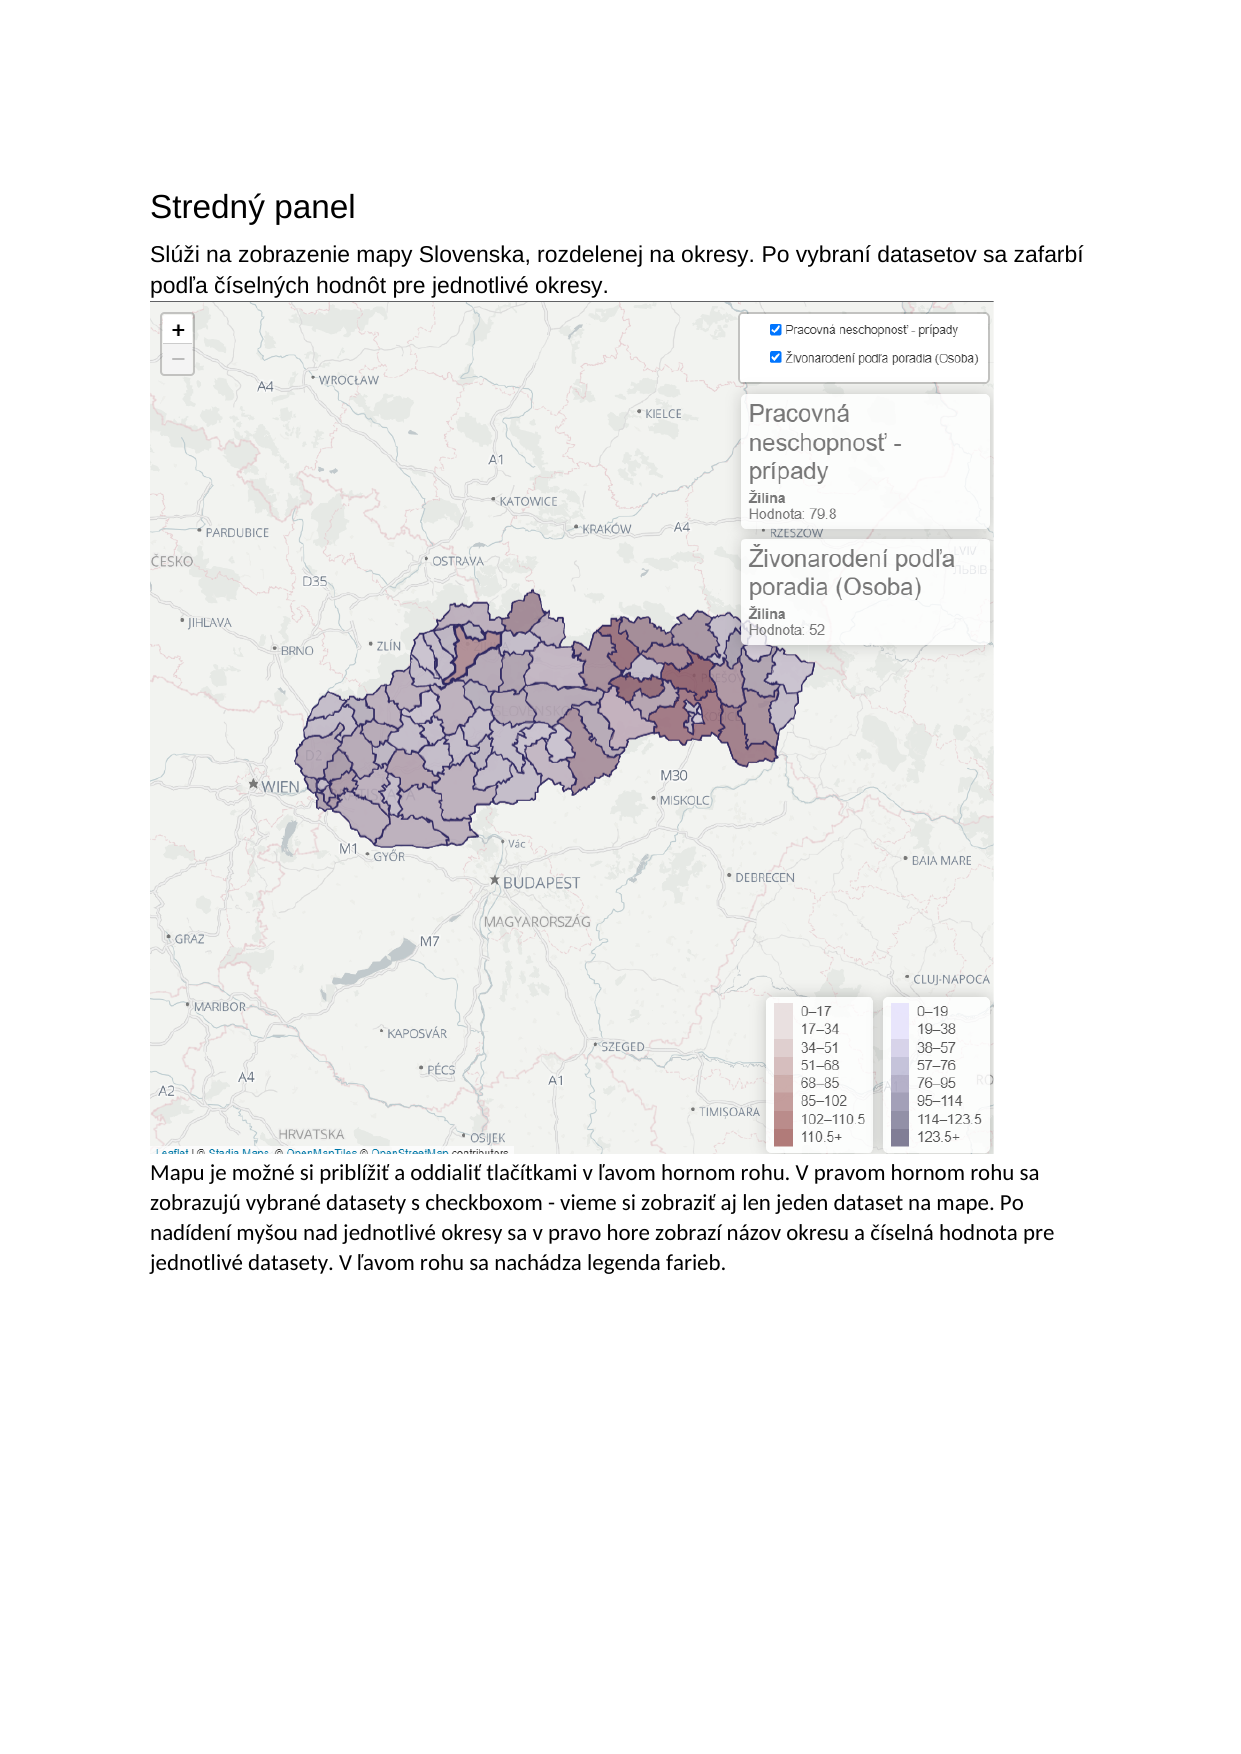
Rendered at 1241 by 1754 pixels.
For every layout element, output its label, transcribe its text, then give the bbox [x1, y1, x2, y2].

subtitle Stredný panel [150, 187, 1090, 226]
text Mapu je možné si priblížiť a oddialiť tlačítkami v ľavom hornom rohu. V pravom hornom rohu sa zobrazujú vybrané datasety s checkboxom - vieme si zobraziť aj len jeden dataset na mape. Po nadídení myšou nad jednotlivé okresy sa v pravo hore zobrazí názov okresu a číselná hodnota pre jednotlivé datasety. V ľavom rohu sa nachádza legenda farieb. [150, 1158, 1090, 1276]
picture [150, 301, 994, 1154]
text Slúži na zobrazenie mapy Slovenska, rozdelenej na okresy. Po vybraní datasetov sa zafarbí podľa číselných hodnôt pre jednotlivé okresy. [150, 241, 1090, 298]
